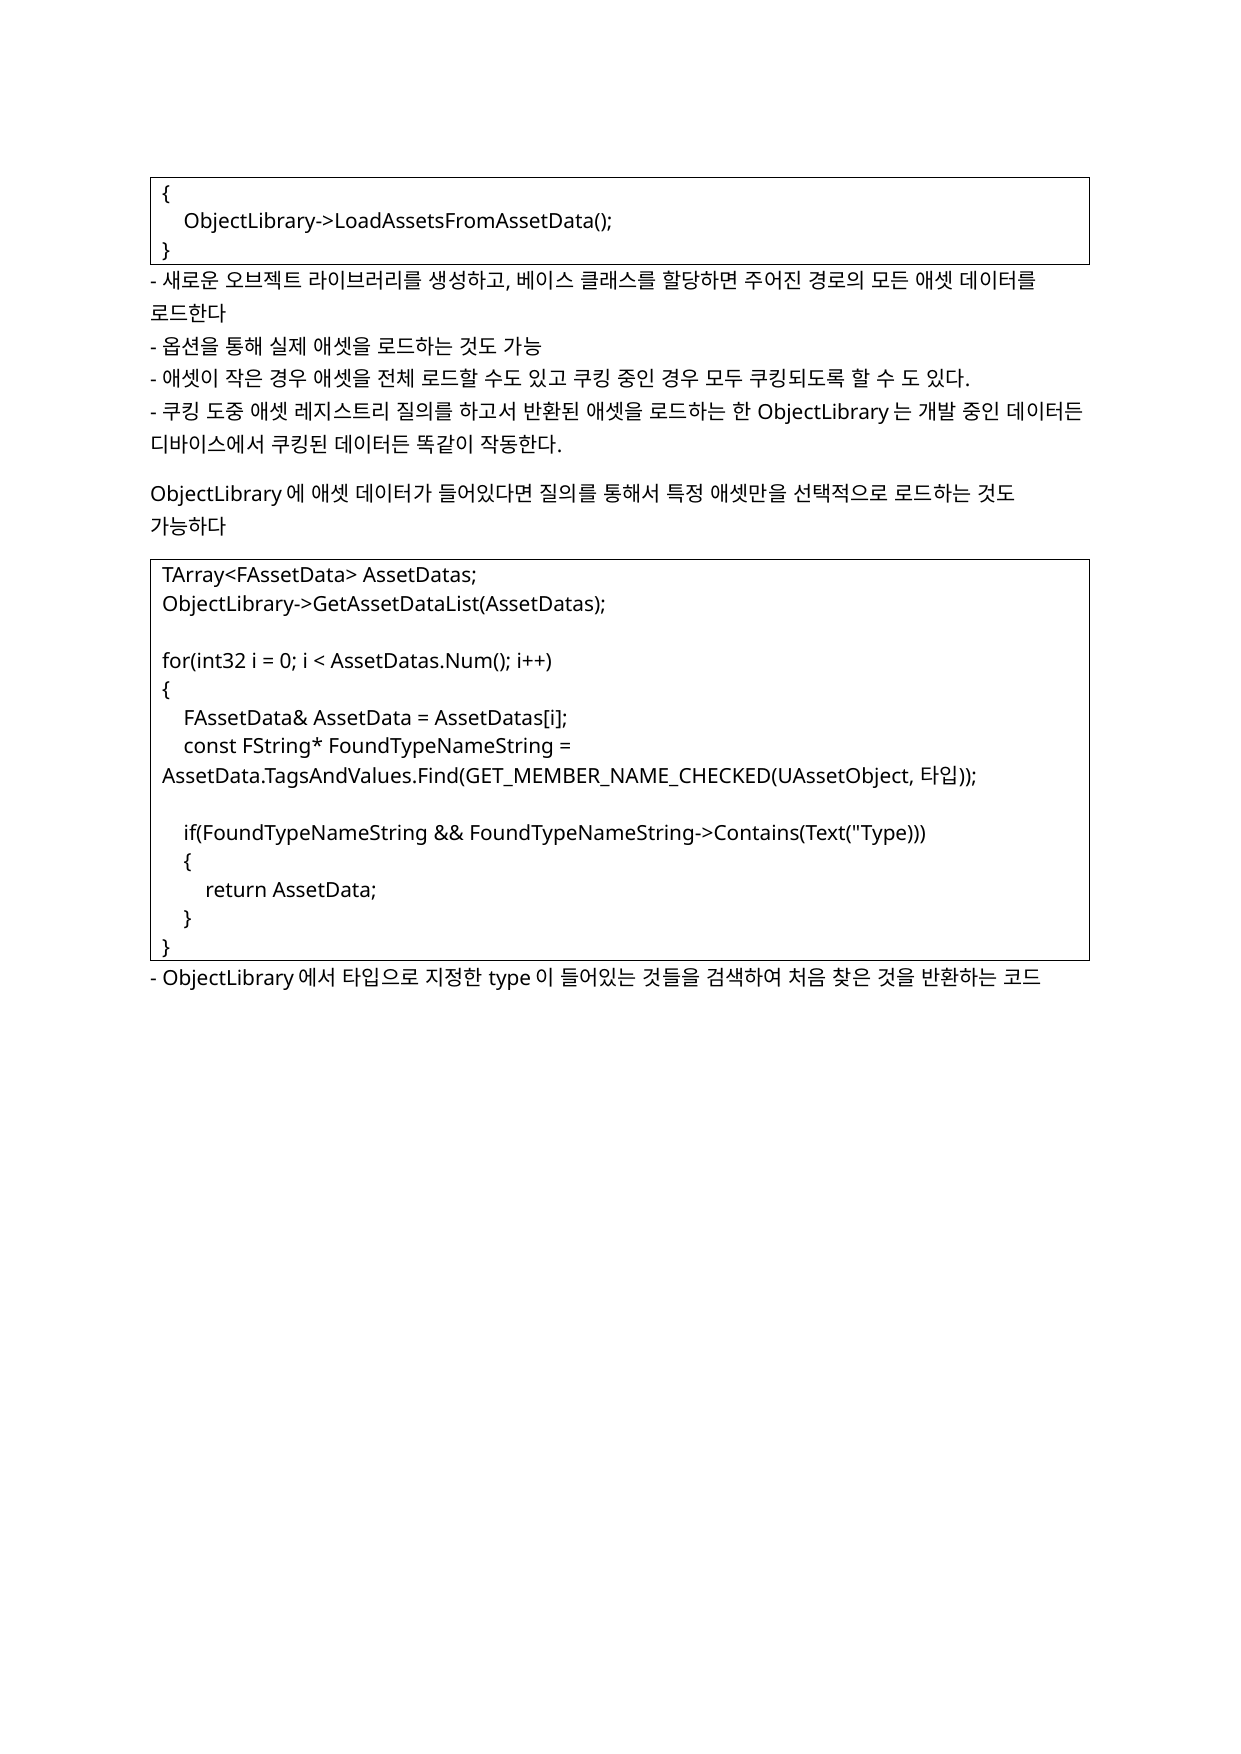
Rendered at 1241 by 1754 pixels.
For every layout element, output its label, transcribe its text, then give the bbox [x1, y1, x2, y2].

text - 새로운 오브젝트 라이브러리를 생성하고, 베이스 클래스를 할당하면 주어진 경로의 모든 애셋 데이터를 로드한다 - 옵션을 통해 실제 애셋을 로드하는 것도 가능 - 애셋이 작은 경우 애셋을 전체 로드할 수도 있고 쿠킹 중인 경우 모두 쿠킹되도록 할 수 도 있다. - 쿠킹 도중 애셋 레지스트리 질의를 하고서 반환된 애셋을 로드하는 한 ObjectLibrary는 개발 중인 데이터든 디바이스에서 쿠킹된 데이터든 똑같이 작동한다. [150, 265, 1090, 458]
text ObjectLibrary에 애셋 데이터가 들어있다면 질의를 통해서 특정 애셋만을 선택적으로 로드하는 것도 가능하다 [150, 477, 1090, 540]
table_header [151, 178, 1089, 263]
text - ObjectLibrary에서 타입으로 지정한 type이 들어있는 것들을 검색하여 처음 찾은 것을 반환하는 코드 [150, 961, 1090, 992]
table_header TArray<FAssetData> AssetDatas; ObjectLibrary->GetAssetDataList(AssetDatas); for(int32 i = 0; i < AssetDatas.Num(); i++) { FAssetData& AssetData = AssetDatas[i]; const FString* FoundTypeNameString = AssetData.TagsAndValues.Find(GET_MEMBER_NAME_CHECKED(UAssetObject, 타입)); if(FoundTypeNameString && FoundTypeNameString->Contains(Text("Type))) { return AssetData; } } [151, 560, 1089, 960]
